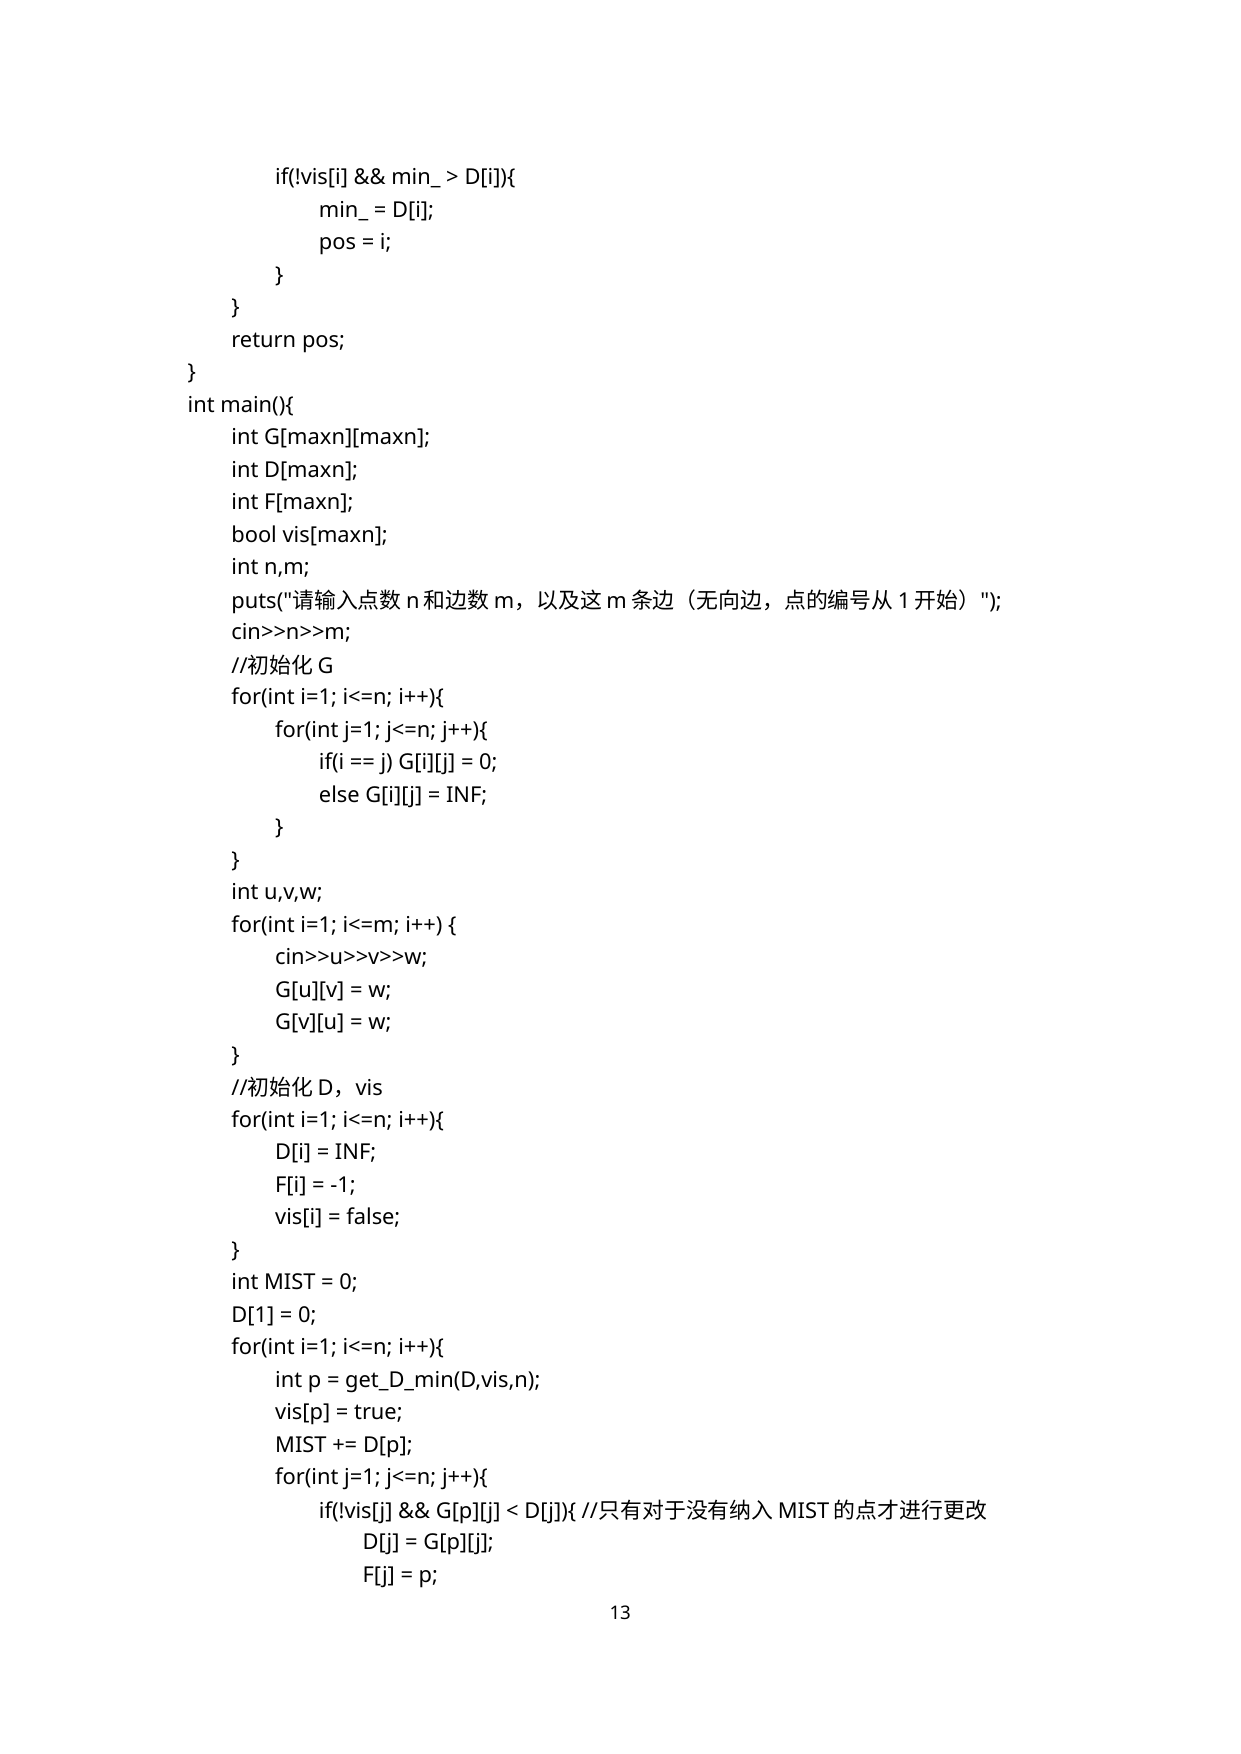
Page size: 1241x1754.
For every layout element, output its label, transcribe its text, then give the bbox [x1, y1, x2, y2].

text if(!vis[j] && G[p][j] < D[j]){ //只有对于没有纳入MIST的点才进行更改 [187, 1492, 1053, 1525]
text cin>>u>>v>>w; [187, 940, 1053, 972]
text for(int i=1; i<=n; i++){ [187, 1330, 1053, 1362]
text pos = i; [187, 225, 1053, 257]
text int D[maxn]; [187, 452, 1053, 485]
text } [187, 842, 1053, 875]
text else G[i][j] = INF; [187, 777, 1053, 810]
text vis[i] = false; [187, 1200, 1053, 1232]
text for(int i=1; i<=n; i++){ [187, 680, 1053, 712]
text D[j] = G[p][j]; [187, 1525, 1053, 1557]
text D[1] = 0; [187, 1297, 1053, 1330]
text return pos; [187, 322, 1053, 355]
text G[v][u] = w; [187, 1005, 1053, 1037]
text int n,m; [187, 550, 1053, 582]
text cin>>n>>m; [187, 615, 1053, 647]
text F[i] = -1; [187, 1167, 1053, 1200]
text MIST += D[p]; [187, 1427, 1053, 1460]
text vis[p] = true; [187, 1395, 1053, 1427]
text for(int j=1; j<=n; j++){ [187, 1460, 1053, 1492]
text if(!vis[i] && min_ > D[i]){ [187, 160, 1053, 192]
text for(int i=1; i<=m; i++) { [187, 907, 1053, 940]
text D[i] = INF; [187, 1135, 1053, 1167]
text int F[maxn]; [187, 485, 1053, 517]
text int G[maxn][maxn]; [187, 420, 1053, 452]
text int MIST = 0; [187, 1265, 1053, 1297]
text G[u][v] = w; [187, 972, 1053, 1005]
text //初始化D，vis [187, 1070, 1053, 1102]
text for(int j=1; j<=n; j++){ [187, 712, 1053, 745]
text F[j] = p; [187, 1557, 1053, 1590]
text } [187, 257, 1053, 290]
text for(int i=1; i<=n; i++){ [187, 1102, 1053, 1135]
text int p = get_D_min(D,vis,n); [187, 1362, 1053, 1395]
text bool vis[maxn]; [187, 517, 1053, 550]
text int u,v,w; [187, 875, 1053, 907]
text } [187, 810, 1053, 842]
text } [187, 355, 1053, 387]
text } [187, 290, 1053, 322]
text //初始化G [187, 647, 1053, 680]
text if(i == j) G[i][j] = 0; [187, 745, 1053, 777]
text } [187, 1232, 1053, 1265]
text puts("请输入点数n和边数m，以及这m条边（无向边，点的编号从1开始）"); [187, 582, 1053, 615]
text int main(){ [187, 387, 1053, 420]
text } [187, 1037, 1053, 1070]
text min_ = D[i]; [187, 192, 1053, 225]
